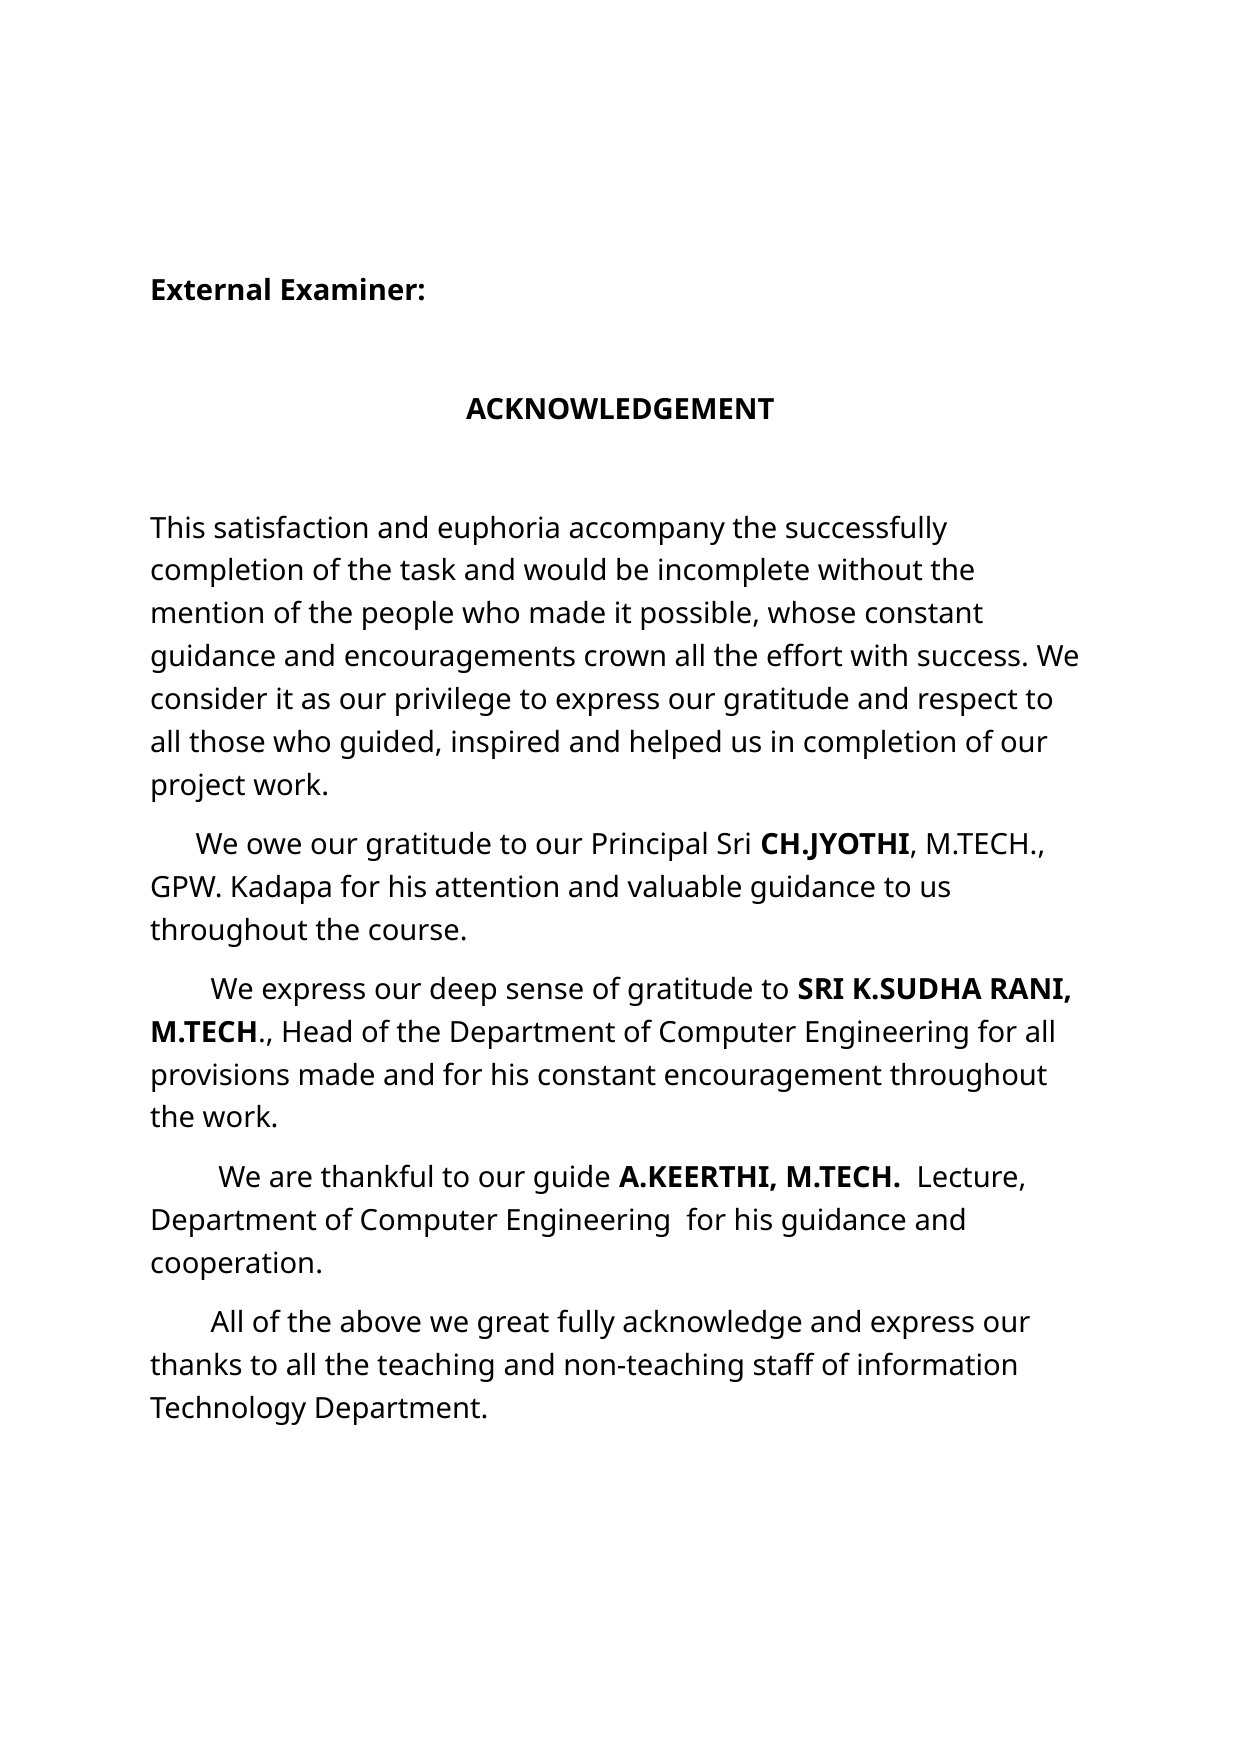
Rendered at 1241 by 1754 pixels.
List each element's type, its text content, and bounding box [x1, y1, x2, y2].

text We owe our gratitude to our Principal Sri CH.JYOTHI, M.TECH., GPW. Kadapa for his attention and valuable guidance to us throughout the course. [150, 823, 1090, 948]
text This satisfaction and euphoria accompany the successfully completion of the task and would be incomplete without the mention of the people who made it possible, whose constant guidance and encouragements crown all the effort with success. We consider it as our privilege to express our gratitude and respect to all those who guided, inspired and helped us in completion of our project work. [150, 507, 1090, 803]
text We express our deep sense of gratitude to SRI K.SUDHA RANI, M.TECH., Head of the Department of Computer Engineering for all provisions made and for his constant encouragement throughout the work. [150, 968, 1090, 1136]
text External Examiner: [150, 269, 1090, 309]
text ACKNOWLEDGEMENT [150, 388, 1090, 428]
text We are thankful to our guide A.KEERTHI, M.TECH. Lecture, Department of Computer Engineering for his guidance and cooperation. [150, 1156, 1090, 1282]
text All of the above we great fully acknowledge and express our thanks to all the teaching and non-teaching staff of information Technology Department. [150, 1301, 1090, 1427]
